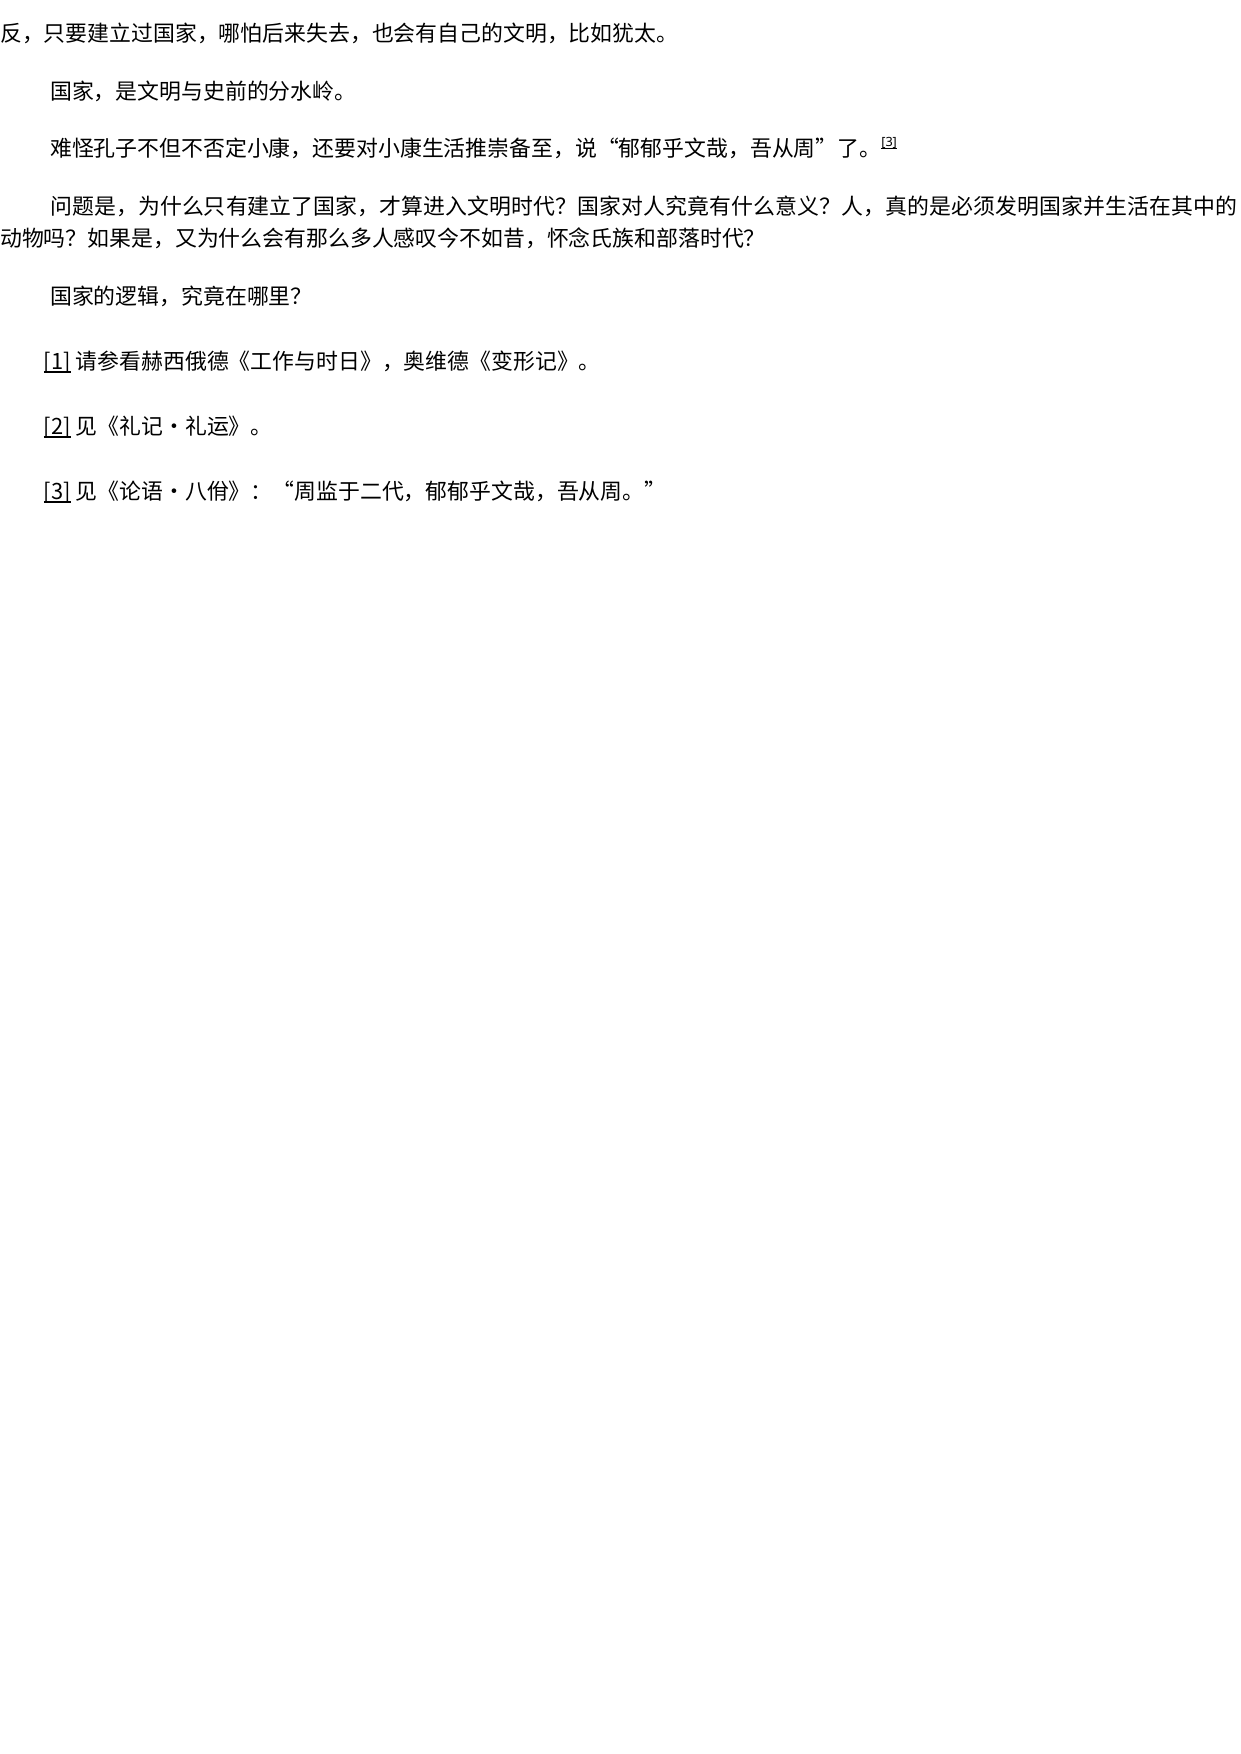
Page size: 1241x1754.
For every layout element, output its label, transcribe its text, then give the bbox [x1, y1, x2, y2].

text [0, 16, 1240, 48]
text 难怪孔子不但不否定小康，还要对小康生活推崇备至，说“郁郁乎文哉，吾从周”了。[3] [0, 131, 1240, 163]
text 国家的逻辑，究竟在哪里？ [0, 278, 1240, 311]
text 国家，是文明与史前的分水岭。 [0, 73, 1240, 106]
text [1] 请参看赫西俄德《工作与时日》，奥维德《变形记》。​​​​​​​​​ [0, 343, 1240, 376]
text 问题是，为什么只有建立了国家，才算进入文明时代？国家对人究竟有什么意义？人，真的是必须发明国家并生活在其中的动物吗？如果是，又为什么会有那么多人感叹今不如昔，怀念氏族和部落时代？ [0, 188, 1240, 253]
text [3] 见《论语·八佾》：“周监于二代，郁郁乎文哉，吾从周。”​​​​​​​​​ [0, 473, 1240, 506]
text [2] 见《礼记·礼运》。​​​​​​​​​ [0, 408, 1240, 441]
